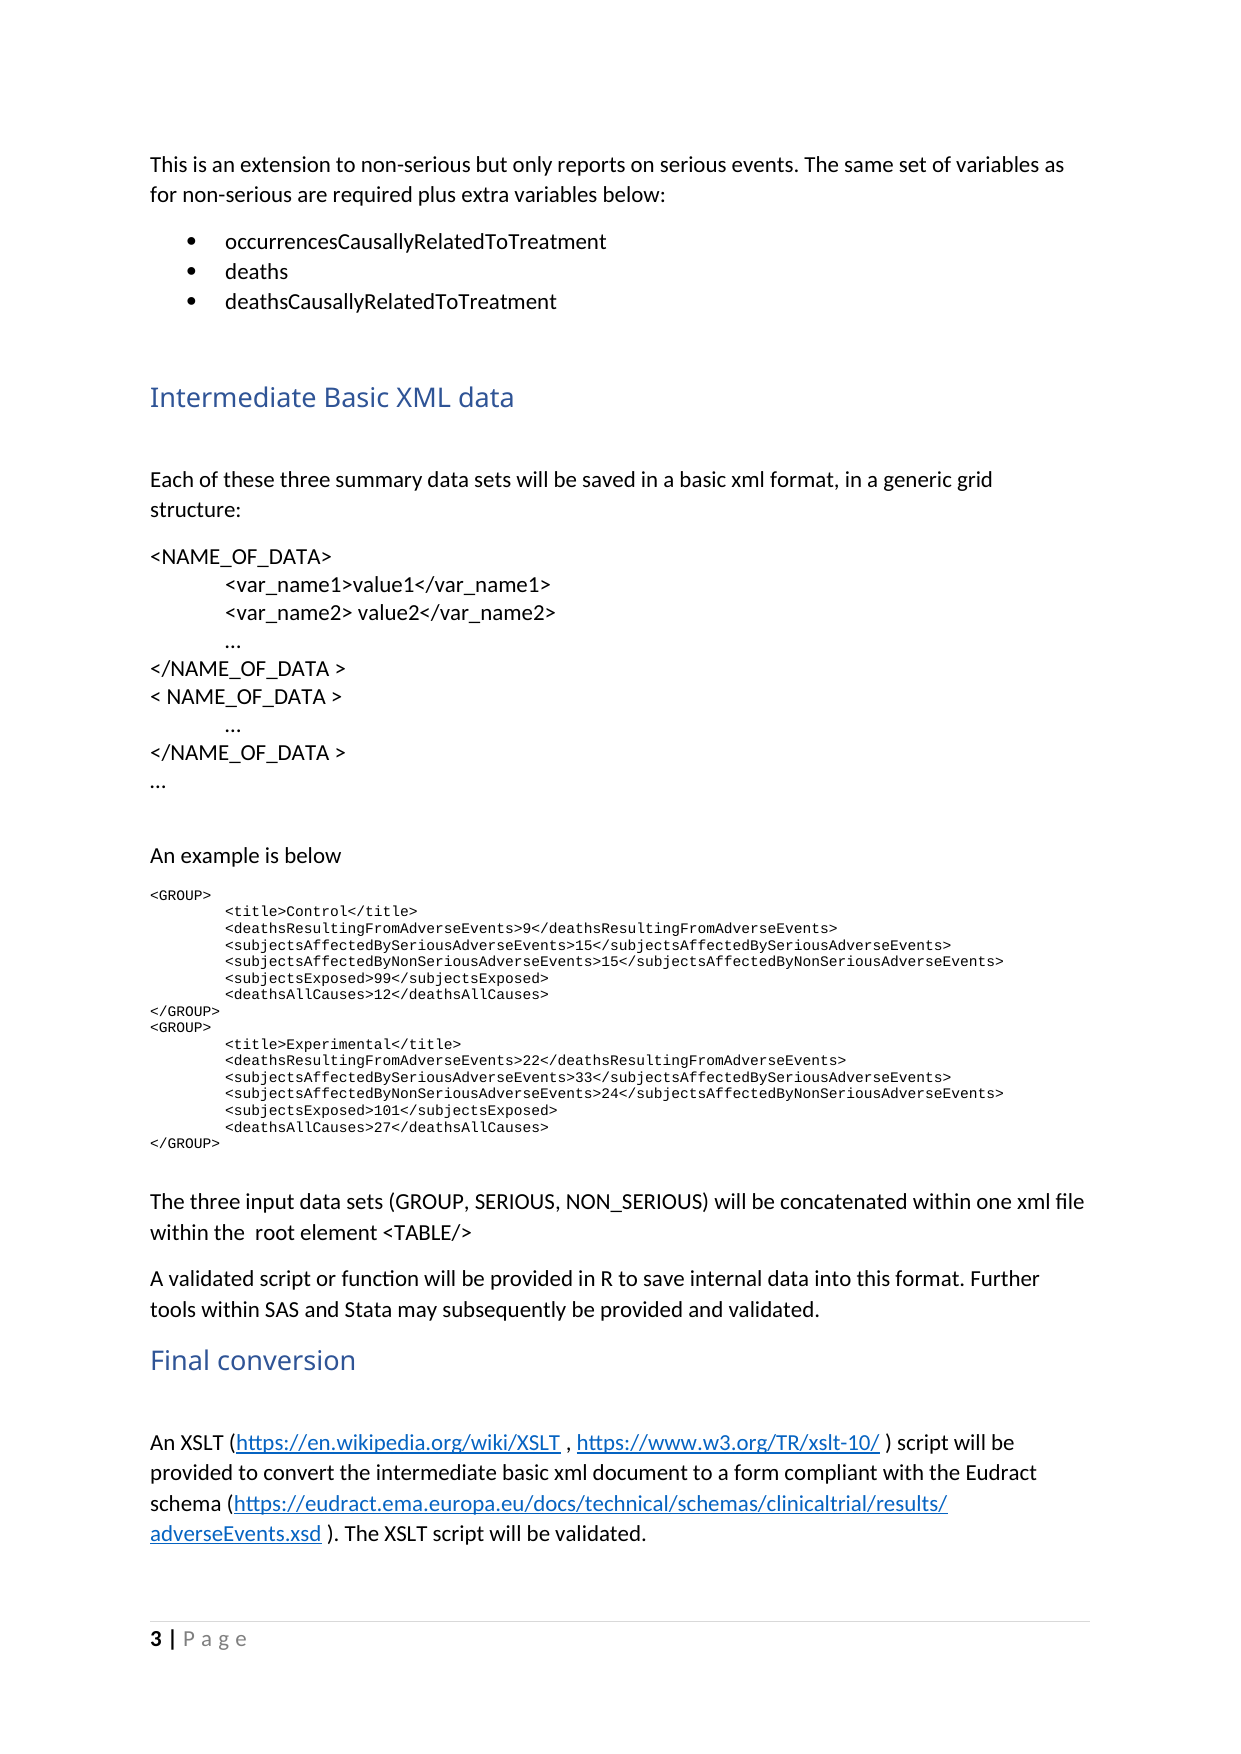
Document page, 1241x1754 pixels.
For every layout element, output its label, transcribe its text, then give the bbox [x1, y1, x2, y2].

text … [150, 626, 1090, 654]
text The three input data sets (GROUP, SERIOUS, NON_SERIOUS) will be concatenated within one xml file within the root element <TABLE/> [150, 1187, 1090, 1246]
text <deathsResultingFromAdverseEvents>22</deathsResultingFromAdverseEvents> [150, 1054, 1090, 1070]
text An XSLT (https://en.wikipedia.org/wiki/XSLT , https://www.w3.org/TR/xslt-10/ ) script will be provided to convert the intermediate basic xml document to a form compliant with the Eudract schema (https://eudract.ema.europa.eu/docs/technical/schemas/clinicaltrial/results/adverseEvents.xsd ). The XSLT script will be validated. [150, 1428, 1090, 1547]
text … [150, 710, 1090, 738]
text <subjectsExposed>99</subjectsExposed> [150, 971, 1090, 987]
text A validated script or function will be provided in R to save internal data into this format. Further tools within SAS and Stata may subsequently be provided and validated. [150, 1264, 1090, 1323]
text <GROUP> [150, 888, 1090, 904]
text <deathsAllCauses>27</deathsAllCauses> [150, 1120, 1090, 1136]
list occurrencesCausallyRelatedToTreatment [187, 227, 1090, 255]
text <subjectsAffectedByNonSeriousAdverseEvents>24</subjectsAffectedByNonSeriousAdverseEvents> [150, 1087, 1090, 1103]
text An example is below [150, 841, 1090, 869]
text <var_name1>value1</var_name1> [150, 570, 1090, 598]
text </GROUP> [150, 1136, 1090, 1153]
text </GROUP> [150, 1004, 1090, 1021]
text <var_name2> value2</var_name2> [150, 598, 1090, 626]
text </NAME_OF_DATA > [150, 738, 1090, 766]
text … [150, 766, 1090, 794]
text < NAME_OF_DATA > [150, 682, 1090, 710]
text <deathsAllCauses>12</deathsAllCauses> [150, 987, 1090, 1004]
text <subjectsExposed>101</subjectsExposed> [150, 1103, 1090, 1120]
text This is an extension to non-serious but only reports on serious events. The same set of variables as for non-serious are required plus extra variables below: [150, 150, 1090, 208]
text <deathsResultingFromAdverseEvents>9</deathsResultingFromAdverseEvents> [150, 921, 1090, 938]
text <title>Experimental</title> [150, 1037, 1090, 1054]
subtitle Final conversion [150, 1342, 1090, 1378]
text <GROUP> [150, 1021, 1090, 1037]
text <subjectsAffectedBySeriousAdverseEvents>15</subjectsAffectedBySeriousAdverseEvents> [150, 938, 1090, 954]
text <title>Control</title> [150, 904, 1090, 921]
list deathsCausallyRelatedToTreatment [187, 287, 1090, 316]
text </NAME_OF_DATA > [150, 654, 1090, 682]
text <subjectsAffectedBySeriousAdverseEvents>33</subjectsAffectedBySeriousAdverseEvents> [150, 1070, 1090, 1087]
list deaths [187, 257, 1090, 285]
text <NAME_OF_DATA> [150, 542, 1090, 570]
text <subjectsAffectedByNonSeriousAdverseEvents>15</subjectsAffectedByNonSeriousAdverseEvents> [150, 954, 1090, 971]
text Each of these three summary data sets will be saved in a basic xml format, in a generic grid structure: [150, 465, 1090, 523]
subtitle Intermediate Basic XML data [150, 378, 1090, 415]
